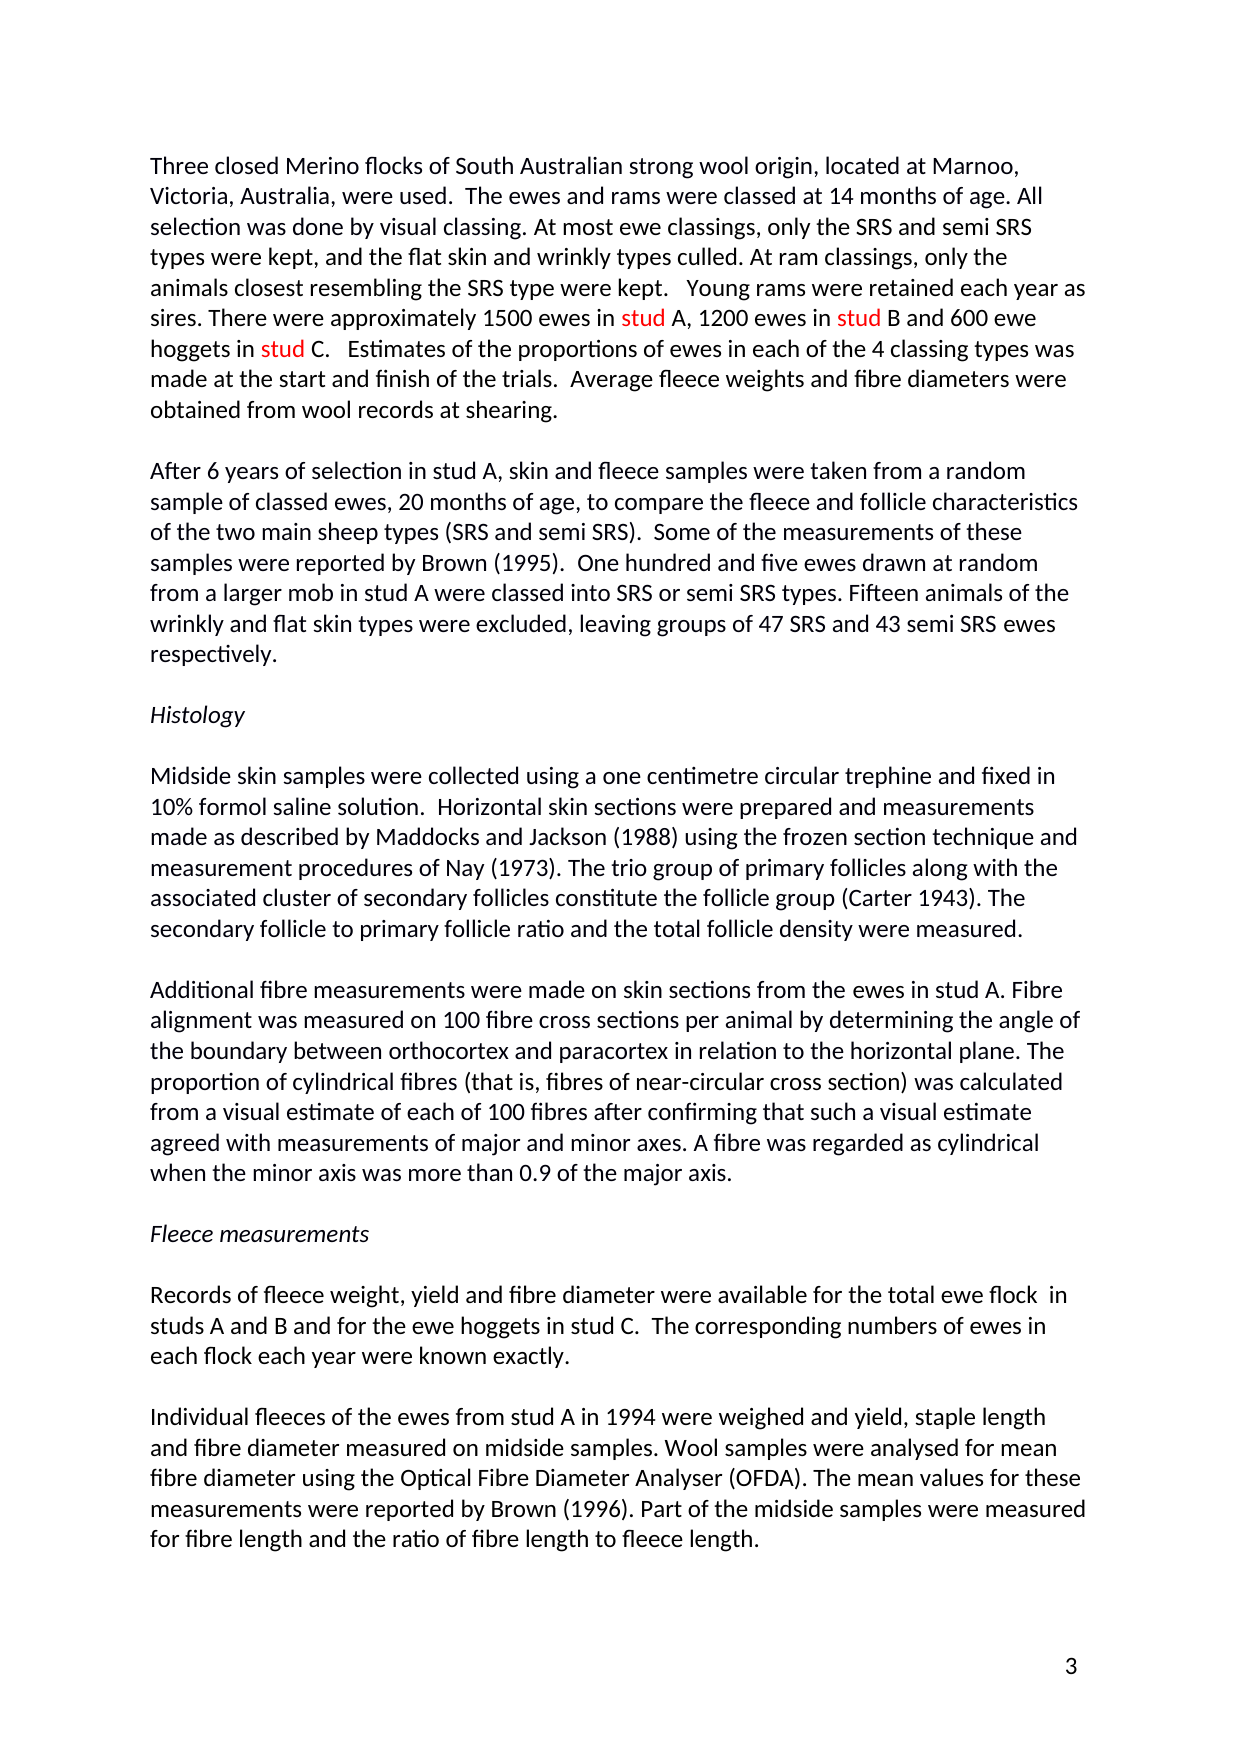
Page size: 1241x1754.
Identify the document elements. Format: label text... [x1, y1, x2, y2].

text After 6 years of selection in stud A, skin and fleece samples were taken from a random sample of classed ewes, 20 months of age, to compare the fleece and follicle characteristics of the two main sheep types (SRS and semi SRS). Some of the measurements of these samples were reported by Brown (1995). One hundred and five ewes drawn at random from a larger mob in stud A were classed into SRS or semi SRS types. Fifteen animals of the wrinkly and flat skin types were excluded, leaving groups of 47 SRS and 43 semi SRS ewes respectively. [150, 455, 1090, 669]
text Midside skin samples were collected using a one centimetre circular trephine and fixed in 10% formol saline solution. Horizontal skin sections were prepared and measurements made as described by Maddocks and Jackson (1988) using the frozen section technique and measurement procedures of Nay (1973). The trio group of primary follicles along with the associated cluster of secondary follicles constitute the follicle group (Carter 1943). The secondary follicle to primary follicle ratio and the total follicle density were measured. [150, 760, 1090, 943]
text Individual fleeces of the ewes from stud A in 1994 were weighed and yield, staple length and fibre diameter measured on midside samples. Wool samples were analysed for mean fibre diameter using the Optical Fibre Diameter Analyser (OFDA). The mean values for these measurements were reported by Brown (1996). Part of the midside samples were measured for fibre length and the ratio of fibre length to fleece length. [150, 1401, 1090, 1554]
text Fleece measurements [150, 1218, 1090, 1249]
text Histology [150, 699, 1090, 730]
text Records of fleece weight, yield and fibre diameter were available for the total ewe flock in studs A and B and for the ewe hoggets in stud C. The corresponding numbers of ewes in each flock each year were known exactly. [150, 1279, 1090, 1371]
text Additional fibre measurements were made on skin sections from the ewes in stud A. Fibre alignment was measured on 100 fibre cross sections per animal by determining the angle of the boundary between orthocortex and paracortex in relation to the horizontal plane. The proportion of cylindrical fibres (that is, fibres of near-circular cross section) was calculated from a visual estimate of each of 100 fibres after confirming that such a visual estimate agreed with measurements of major and minor axes. A fibre was regarded as cylindrical when the minor axis was more than 0.9 of the major axis. [150, 974, 1090, 1188]
text Three closed Merino flocks of South Australian strong wool origin, located at Marnoo, Victoria, Australia, were used. The ewes and rams were classed at 14 months of age. All selection was done by visual classing. At most ewe classings, only the SRS and semi SRS types were kept, and the flat skin and wrinkly types culled. At ram classings, only the animals closest resembling the SRS type were kept. Young rams were retained each year as sires. There were approximately 1500 ewes in stud A, 1200 ewes in stud B and 600 ewe hoggets in stud C. Estimates of the proportions of ewes in each of the 4 classing types was made at the start and finish of the trials. Average fleece weights and fibre diameters were obtained from wool records at shearing. [150, 150, 1090, 425]
